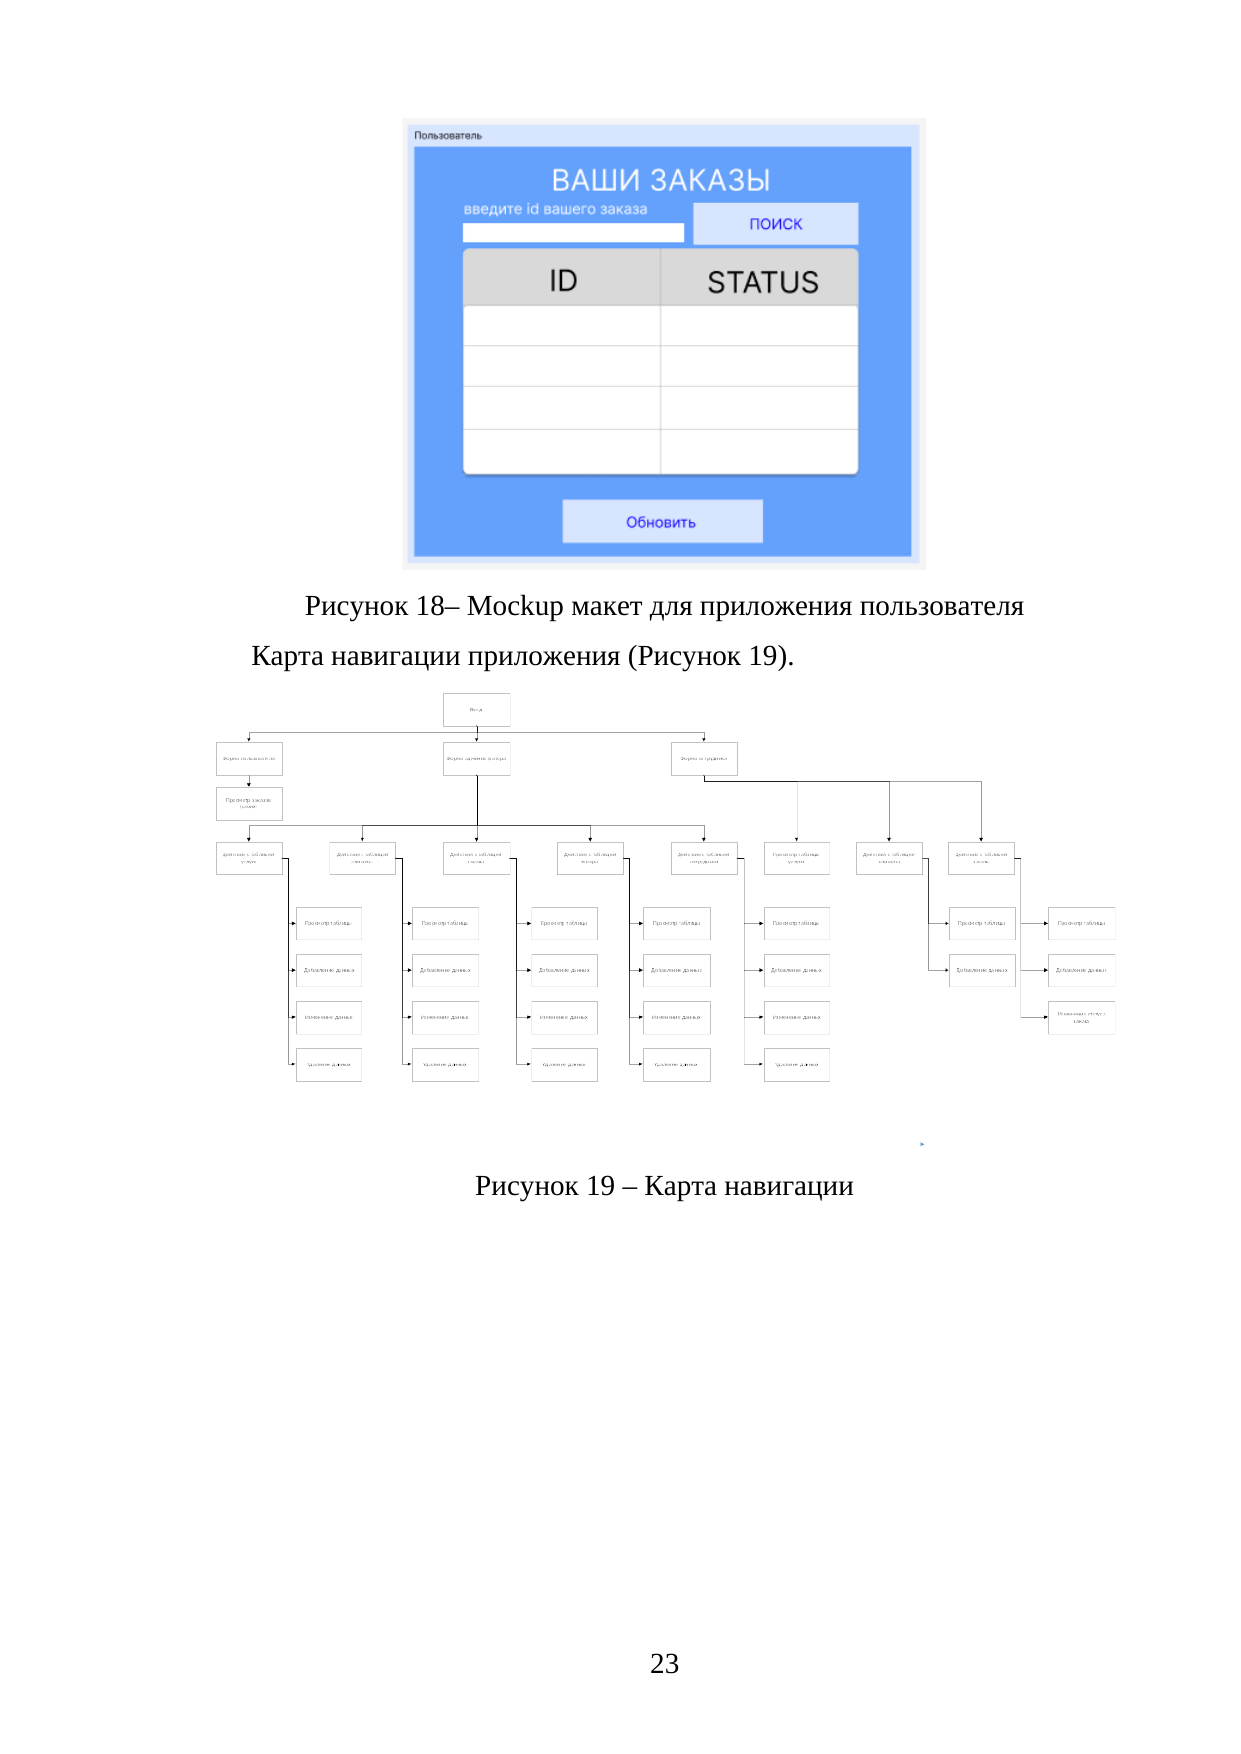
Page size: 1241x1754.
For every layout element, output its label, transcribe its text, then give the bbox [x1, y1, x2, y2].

picture [402, 118, 927, 570]
text Карта навигации приложения (Рисунок 19). [177, 638, 1152, 672]
text Рисунок 19 – Карта навигации [177, 1168, 1152, 1201]
text Рисунок 18– Mockup макет для приложения пользователя [177, 588, 1152, 622]
